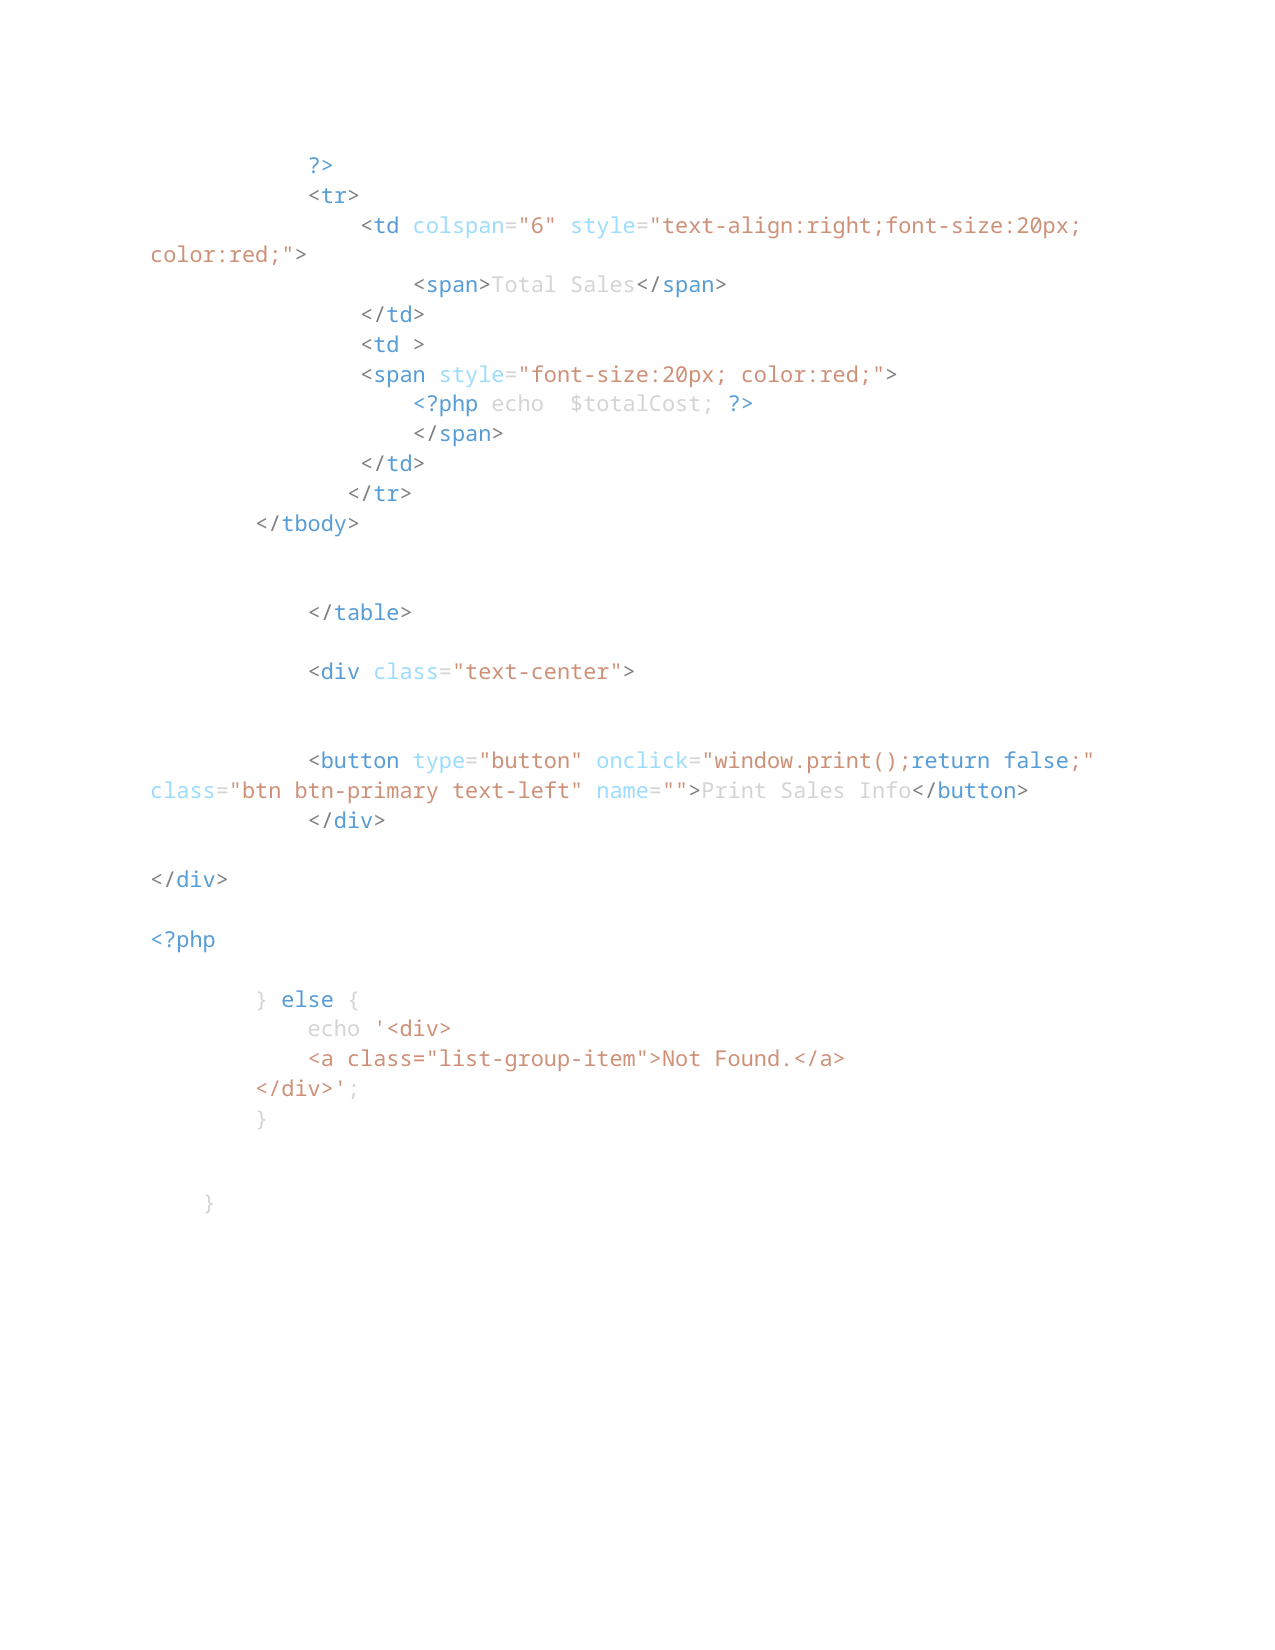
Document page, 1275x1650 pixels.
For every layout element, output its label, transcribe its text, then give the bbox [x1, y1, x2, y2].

text </div> [150, 864, 1125, 894]
text ?> [150, 150, 1125, 180]
text </table> [150, 597, 1125, 626]
text } else { [150, 983, 1125, 1013]
text </tbody> [150, 507, 1125, 537]
text </div> [150, 805, 1125, 835]
text <tr> [150, 180, 1125, 209]
text } [150, 1187, 1125, 1217]
text </div>'; [150, 1073, 1125, 1103]
text <a class="list-group-item">Not Found.</a> [150, 1043, 1125, 1073]
text <td colspan="6" style="text-align:right;font-size:20px; color:red;"> [150, 209, 1125, 269]
text <?php echo $totalCost; ?> [150, 388, 1125, 418]
text <td > [150, 329, 1125, 358]
text <div class="text-center"> [150, 656, 1125, 686]
text <?php [150, 924, 1125, 954]
text </td> [150, 448, 1125, 478]
text } [150, 1103, 1125, 1132]
text </td> [150, 299, 1125, 329]
text </tr> [150, 478, 1125, 507]
text <span style="font-size:20px; color:red;"> [150, 358, 1125, 388]
text </span> [150, 418, 1125, 448]
text <span>Total Sales</span> [150, 269, 1125, 299]
text echo '<div> [150, 1013, 1125, 1043]
text <button type="button" onclick="window.print();return false;" class="btn btn-primary text-left" name="">Print Sales Info</button> [150, 745, 1125, 805]
